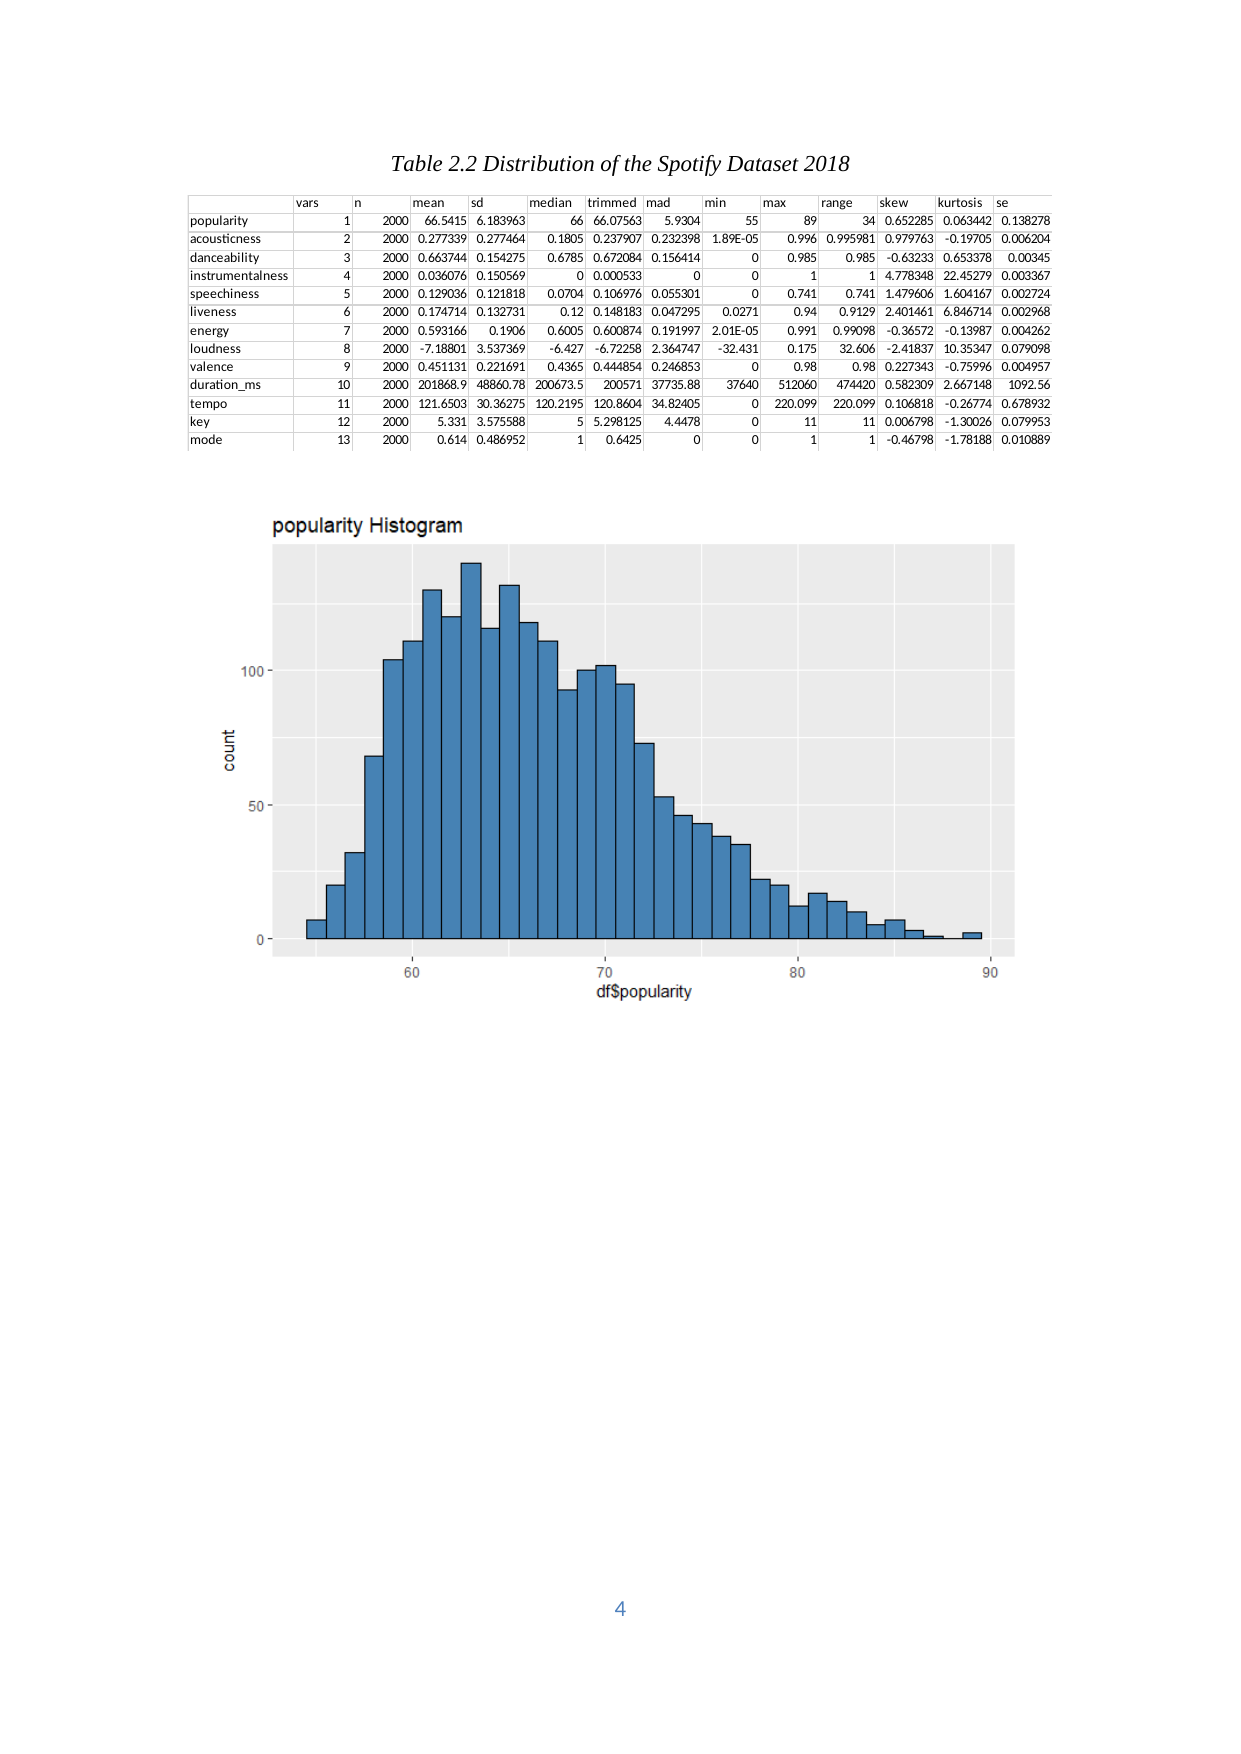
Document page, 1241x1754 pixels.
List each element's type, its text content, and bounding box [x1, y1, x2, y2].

text Table 2.2 Distribution of the Spotify Dataset 2018 [187, 150, 1053, 176]
picture [211, 507, 1020, 1005]
